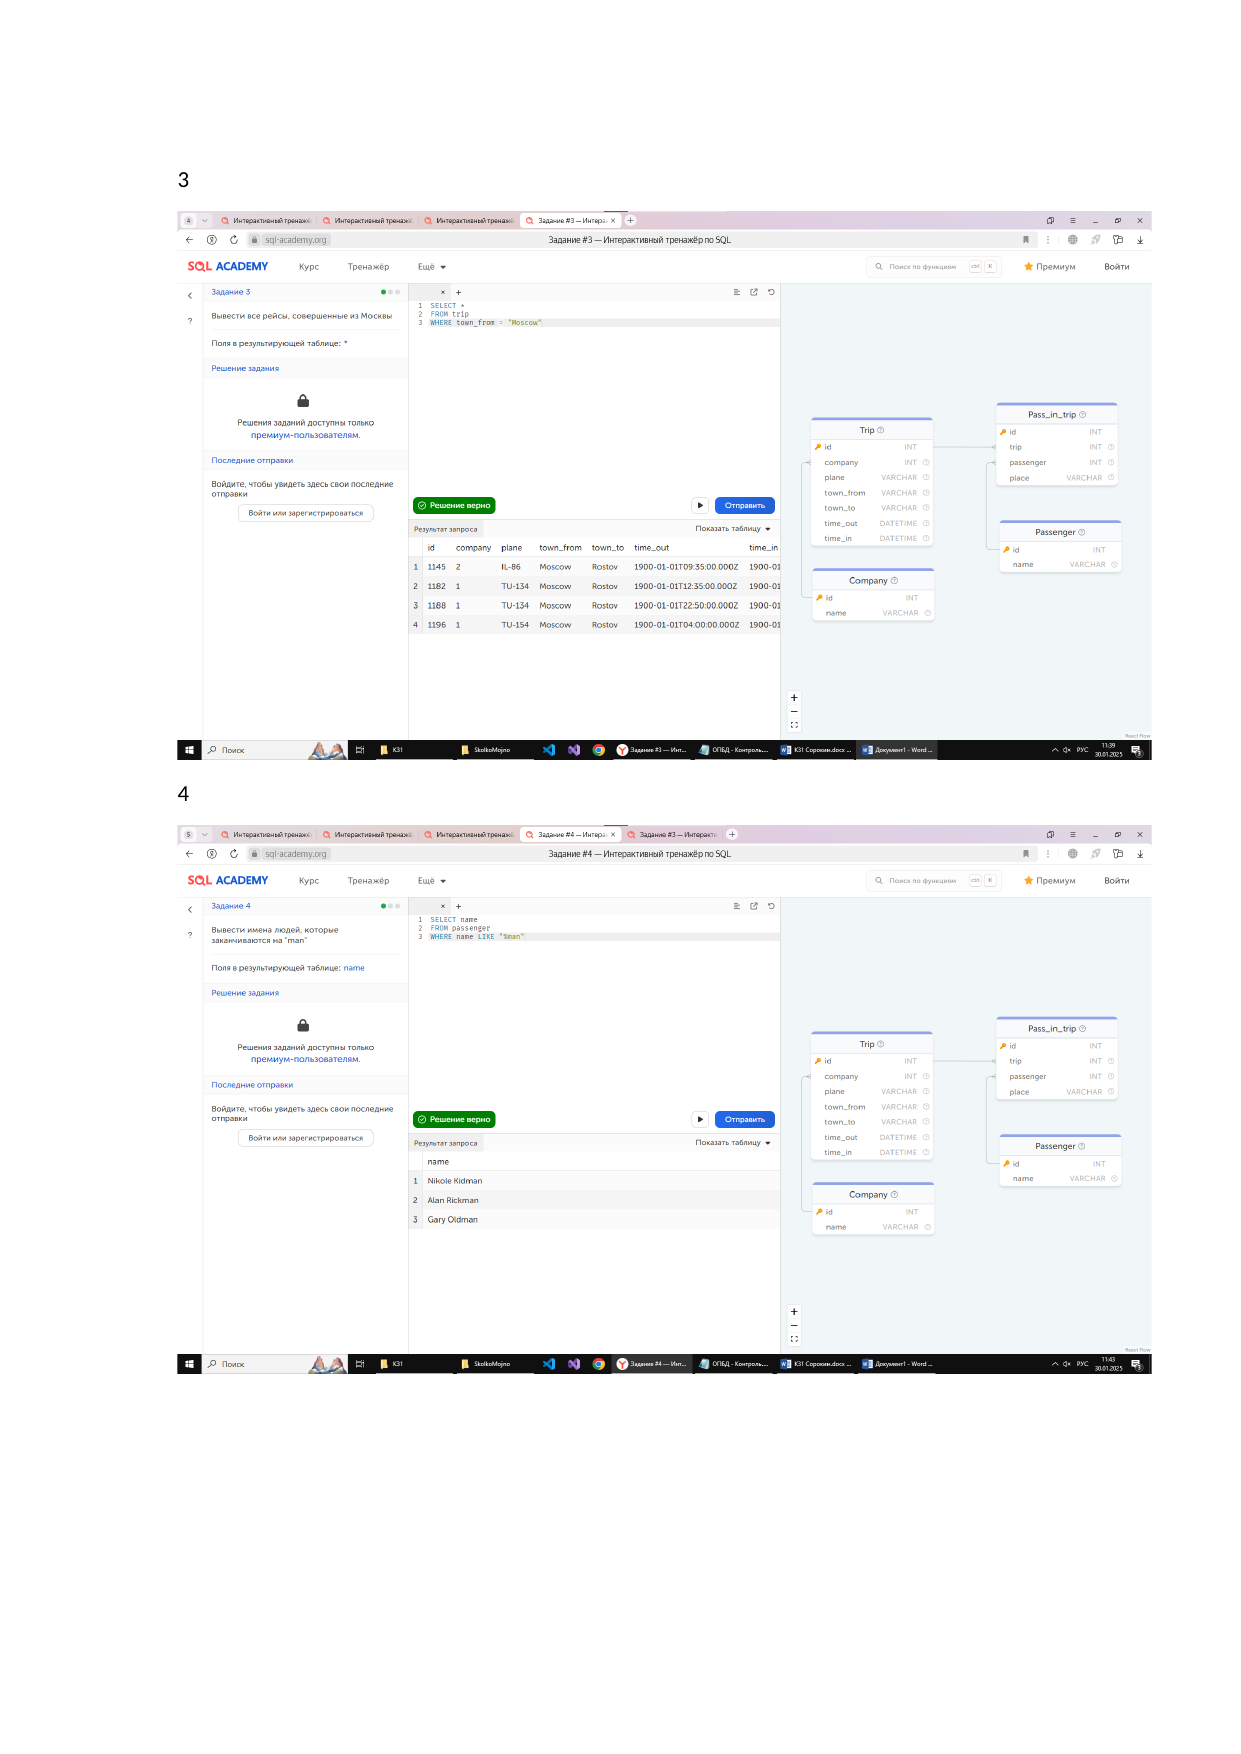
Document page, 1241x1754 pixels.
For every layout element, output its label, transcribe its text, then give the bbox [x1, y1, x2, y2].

text 3 [177, 165, 1152, 193]
picture [177, 825, 1152, 1374]
picture [177, 211, 1152, 760]
text 4 [177, 779, 1152, 807]
